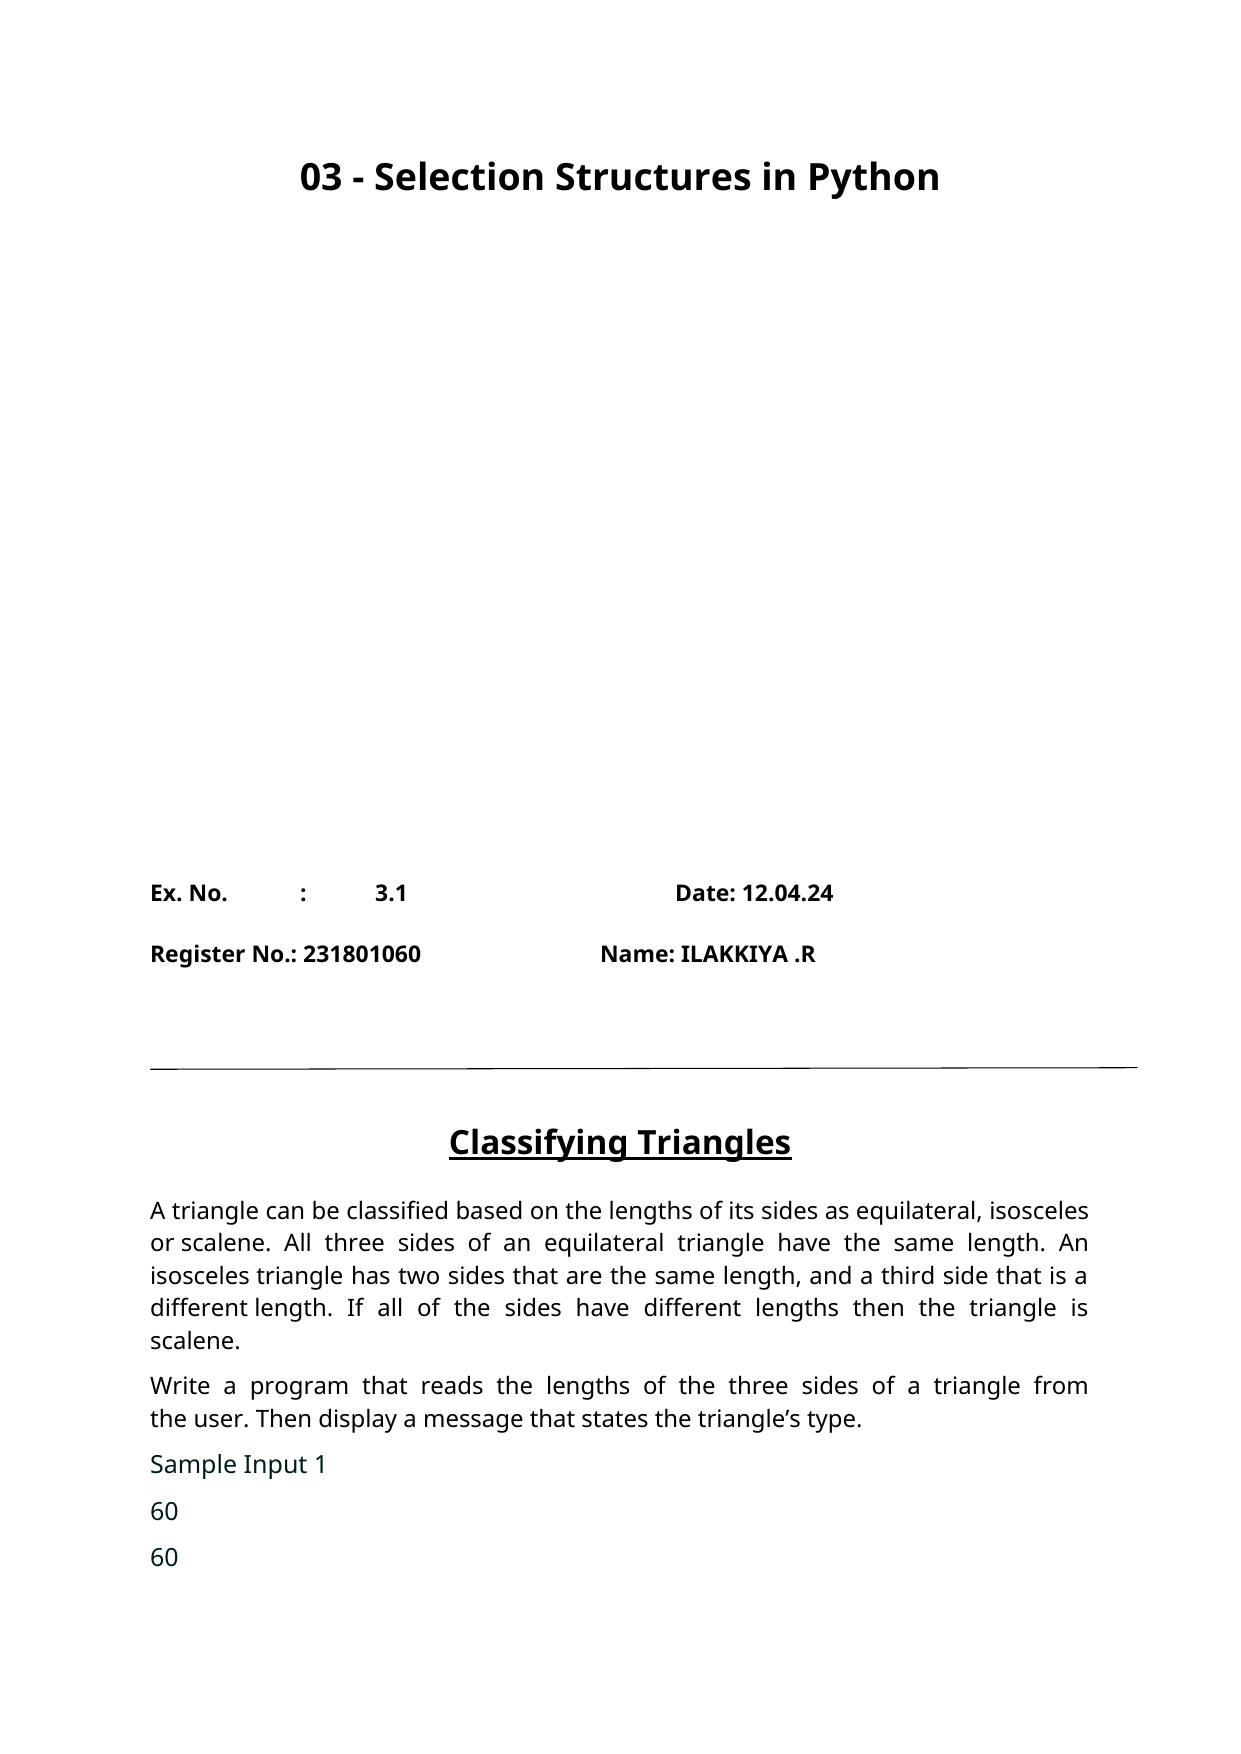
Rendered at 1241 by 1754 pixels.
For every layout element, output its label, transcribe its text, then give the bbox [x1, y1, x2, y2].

text Register No.: 231801060 Name: ILAKKIYA .R [150, 938, 1090, 969]
text 60 [150, 1540, 1090, 1574]
text A triangle can be classified based on the lengths of its sides as equilateral, isosceles or scalene. All three sides of an equilateral triangle have the same length. An isosceles triangle has two sides that are the same length, and a third side that is a different length. If all of the sides have different lengths then the triangle is scalene. [150, 1193, 1090, 1356]
text Ex. No. : 3.1 Date: 12.04.24 [150, 877, 1090, 908]
text Write a program that reads the lengths of the three sides of a triangle from the user. Then display a message that states the triangle’s type. [150, 1369, 1090, 1434]
text Classifying Triangles [150, 1119, 1090, 1164]
subtitle 03 - Selection Structures in Python [150, 150, 1090, 201]
text 60 [150, 1493, 1090, 1527]
text Sample Input 1 [150, 1447, 1090, 1481]
